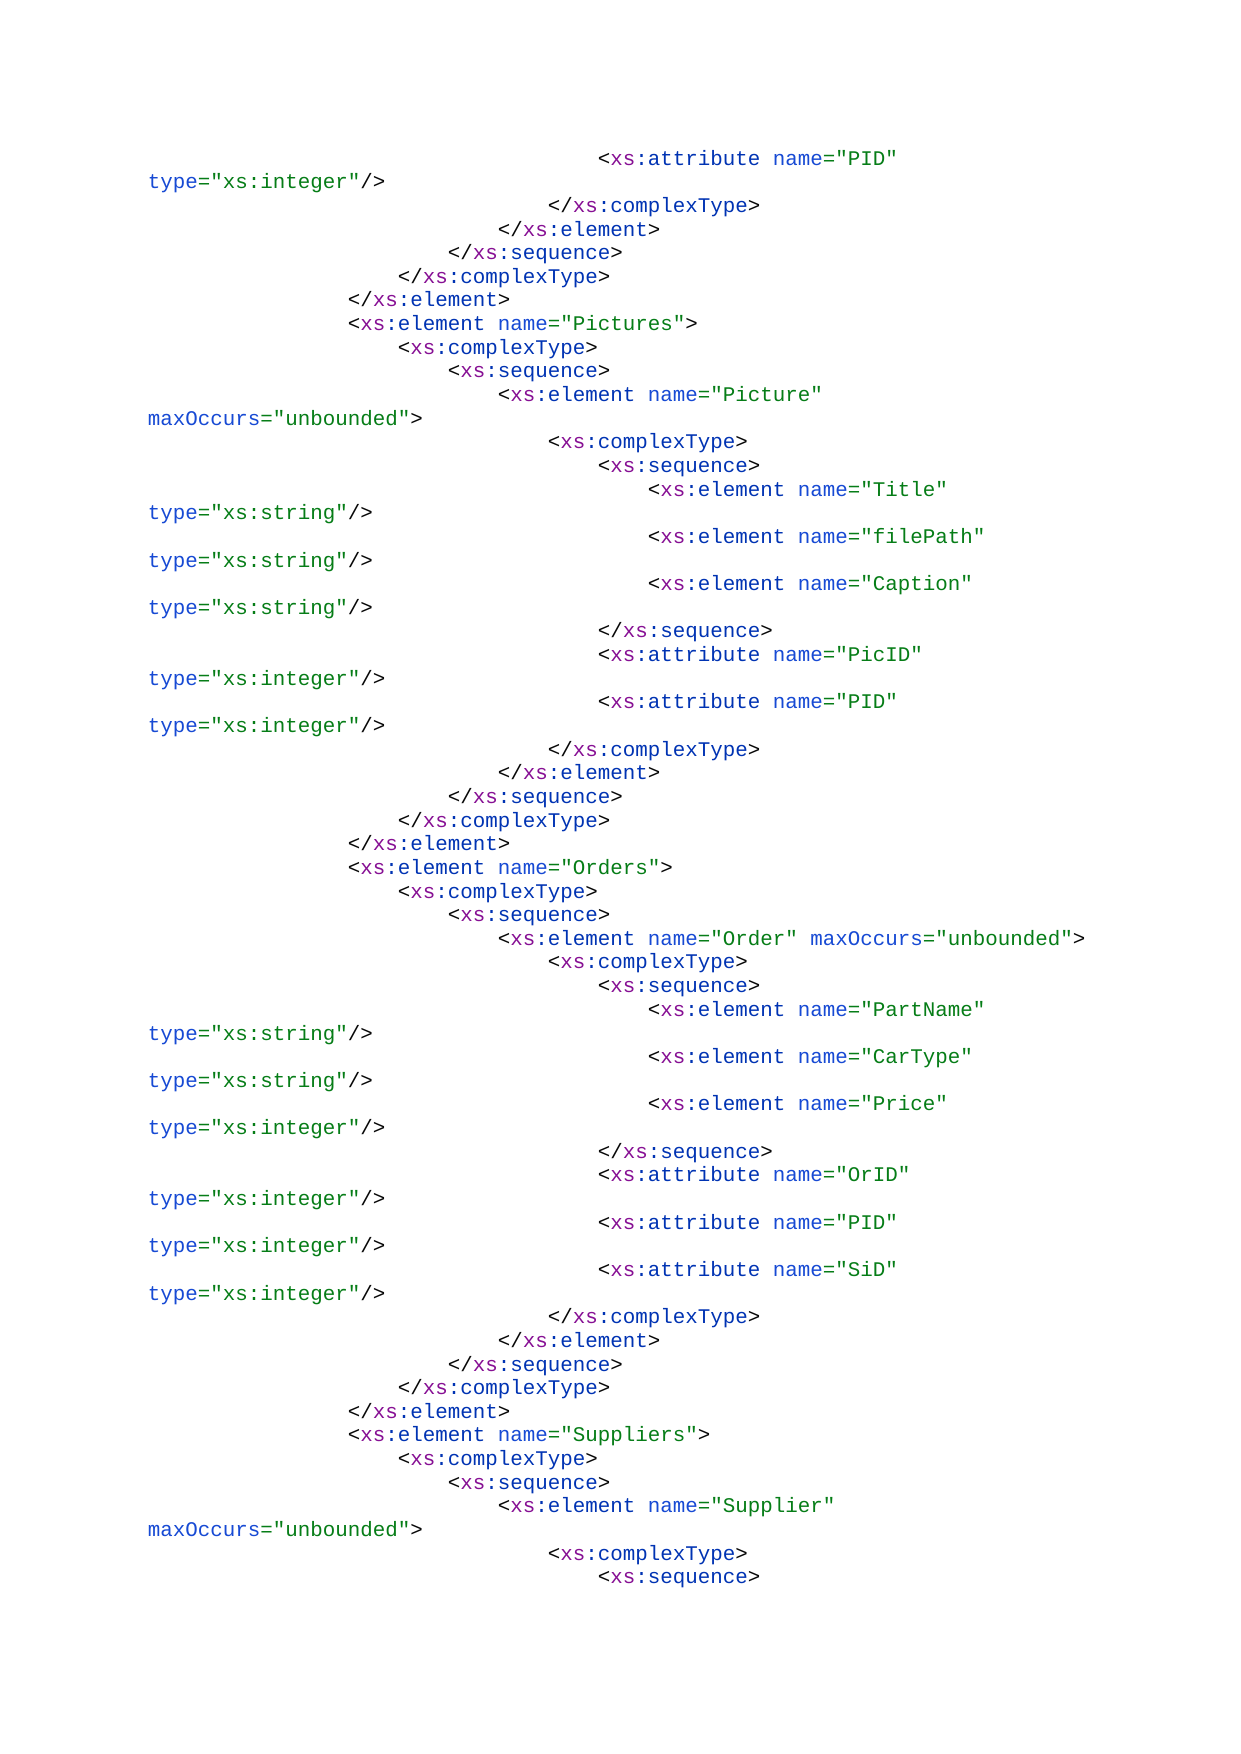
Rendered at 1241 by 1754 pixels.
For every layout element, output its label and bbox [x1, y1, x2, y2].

text [148, 148, 1093, 1590]
